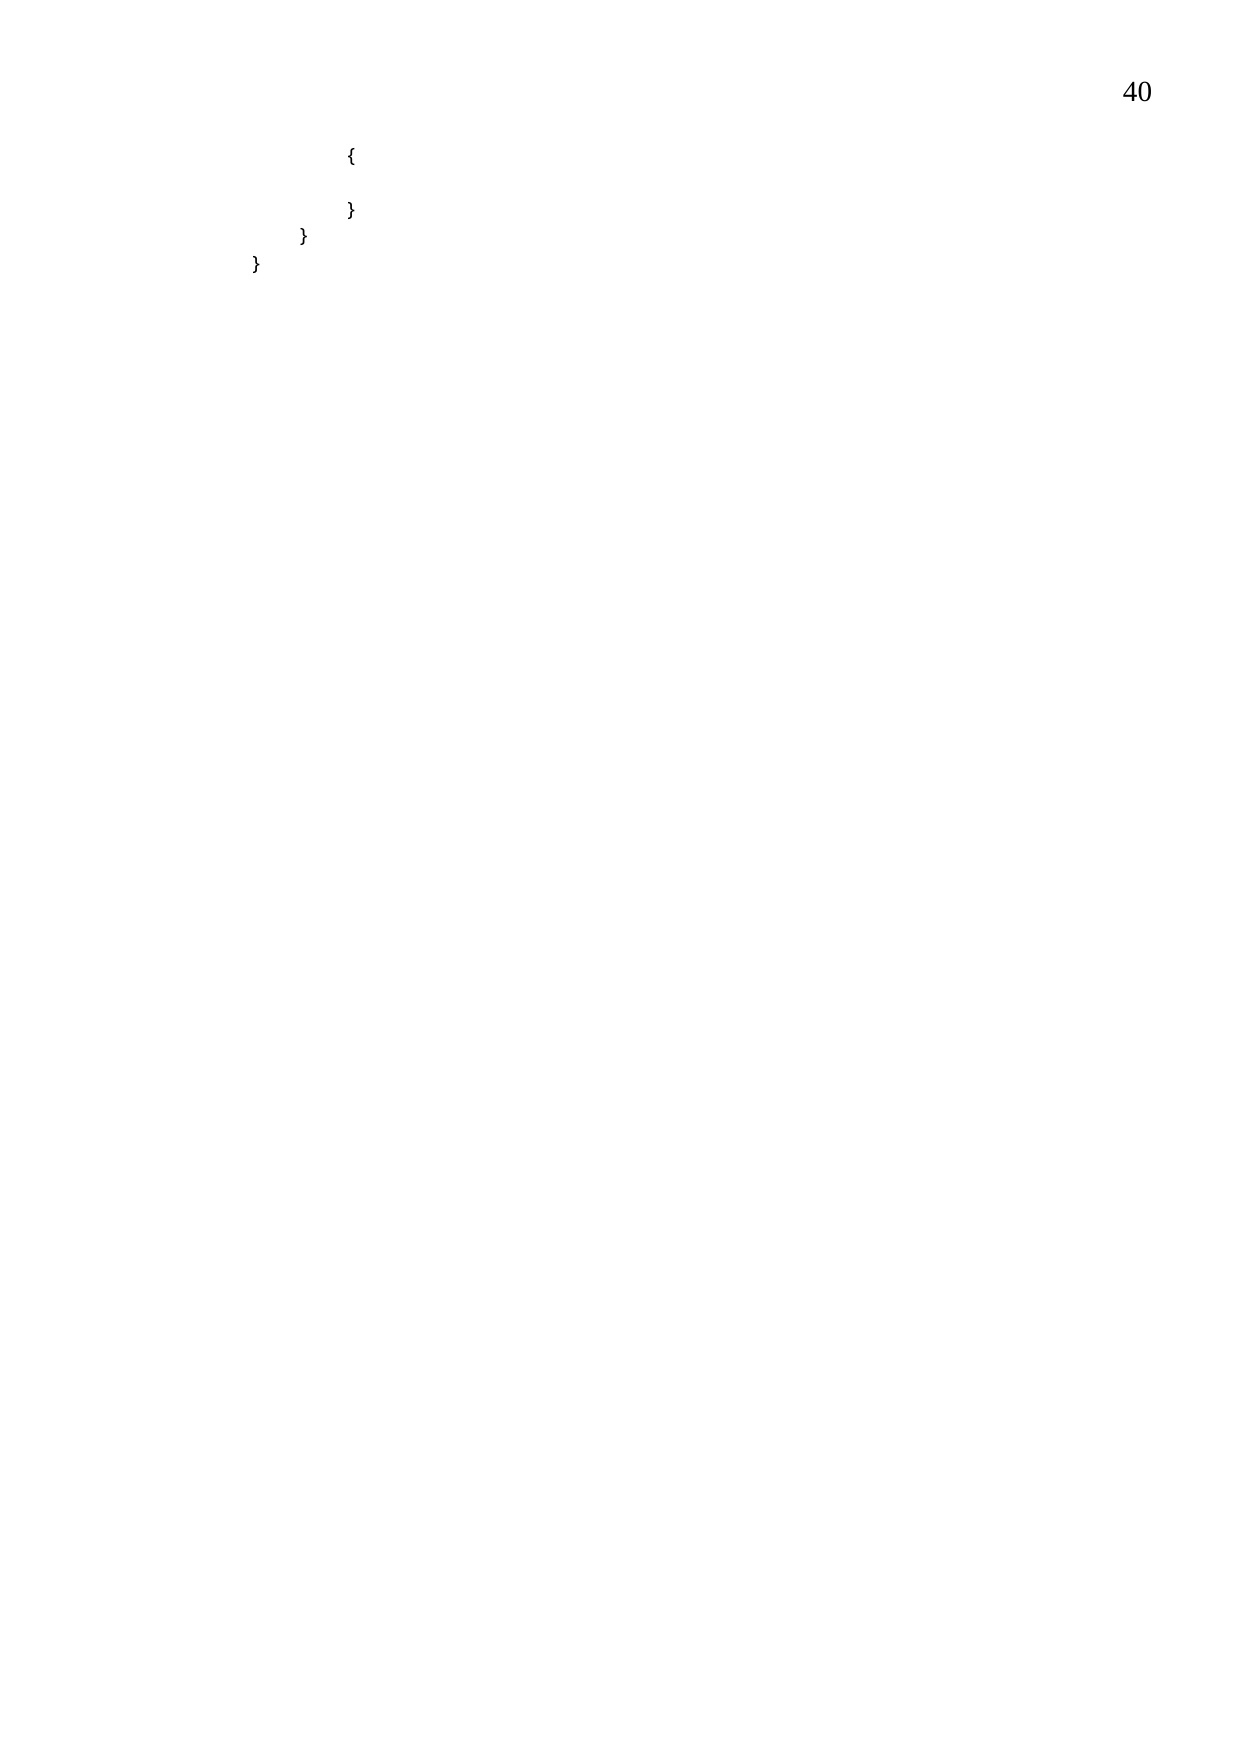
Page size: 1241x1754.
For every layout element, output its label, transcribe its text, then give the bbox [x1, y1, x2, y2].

text { [250, 141, 1152, 168]
text } [250, 222, 1152, 249]
text } [250, 249, 1152, 276]
text } [250, 195, 1152, 222]
